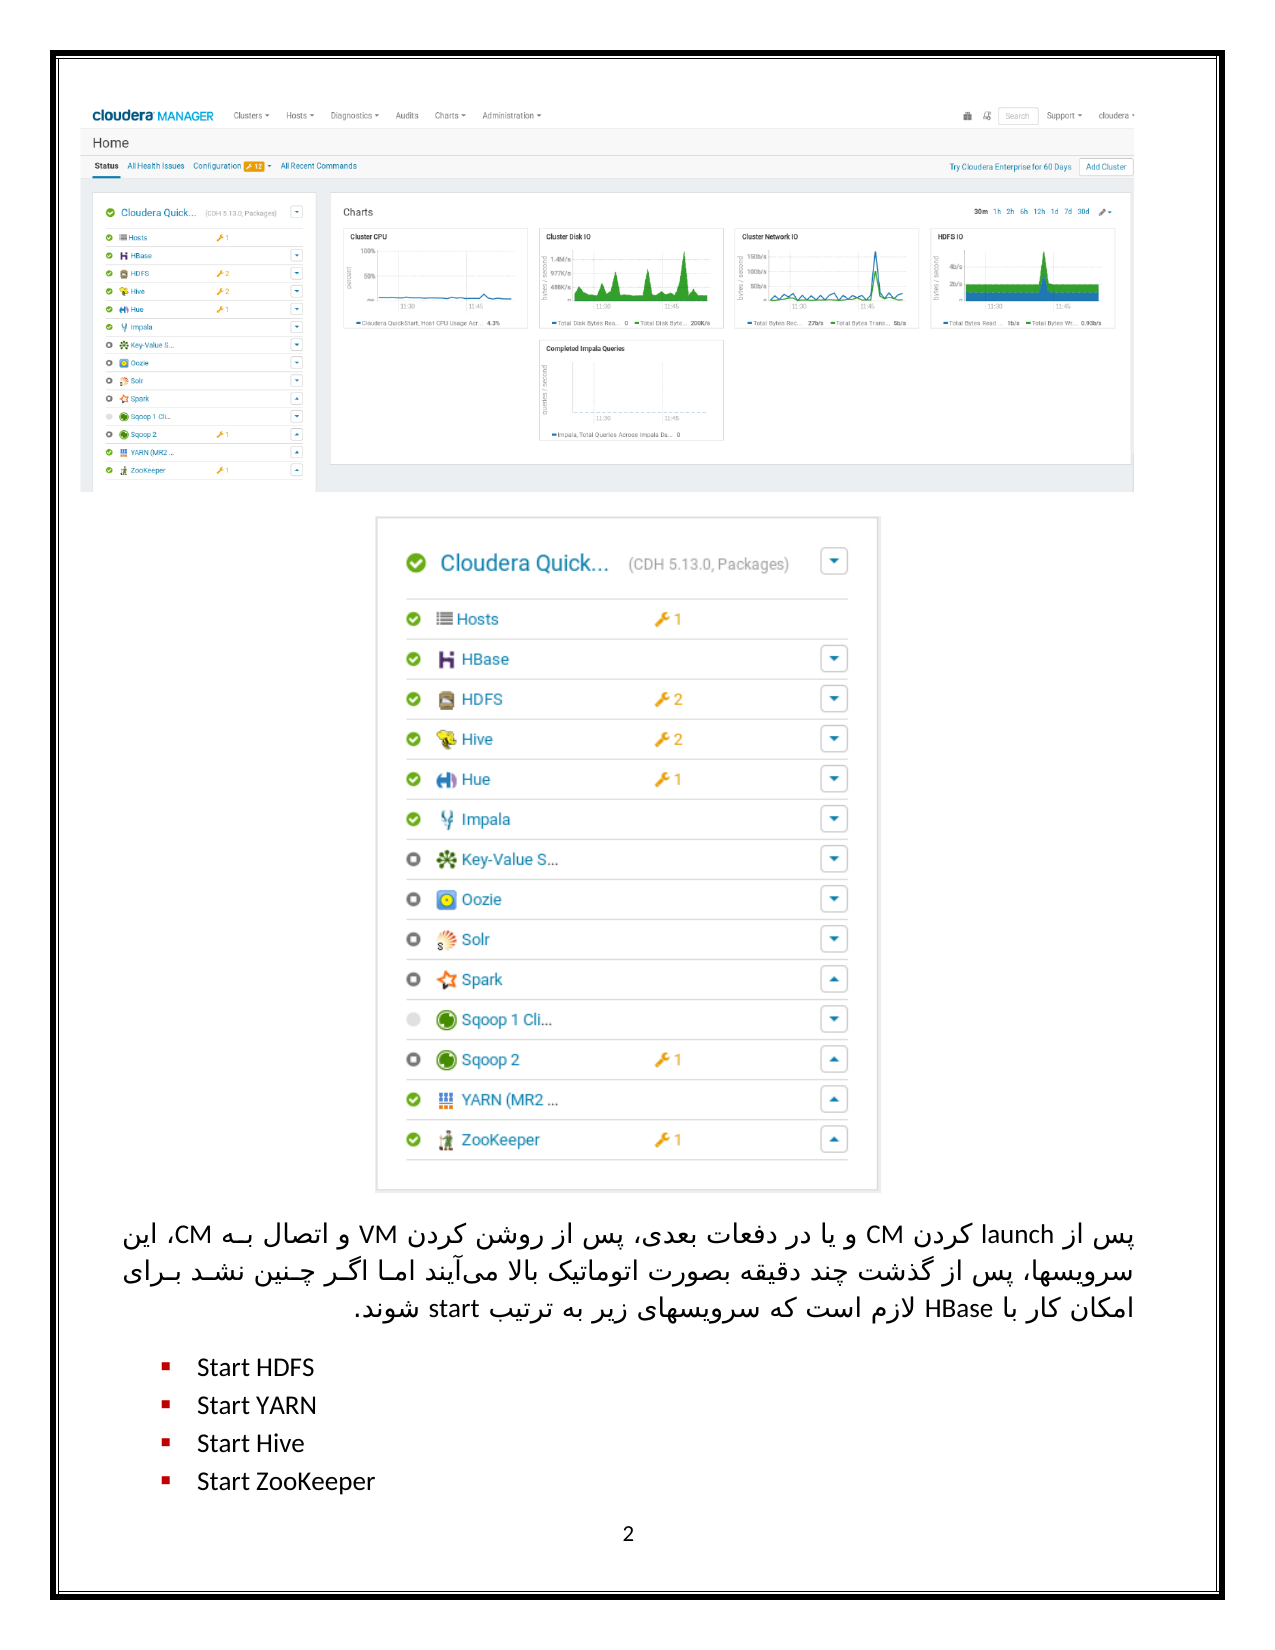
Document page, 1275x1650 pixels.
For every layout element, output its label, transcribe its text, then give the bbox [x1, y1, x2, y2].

list Start YARN [159, 1388, 1134, 1421]
list Start Hive [159, 1426, 1134, 1459]
list Start HDFS [159, 1350, 1134, 1383]
picture [375, 516, 882, 1193]
picture [80, 103, 1135, 492]
text پس از launch کردن CM و یا در دفعات بعدی، پس از روشن کردن VM و اتصال به CM، این سرویسها، پس از گذشت چند دقیقه بصورت اتوماتیک بالا می‌آیند اما اگر چنین نشد برای امکان کار با HBase لازم است که سرویسهای زیر به ترتیب start شوند. [122, 1218, 1134, 1325]
list Start ZooKeeper [159, 1464, 1134, 1497]
